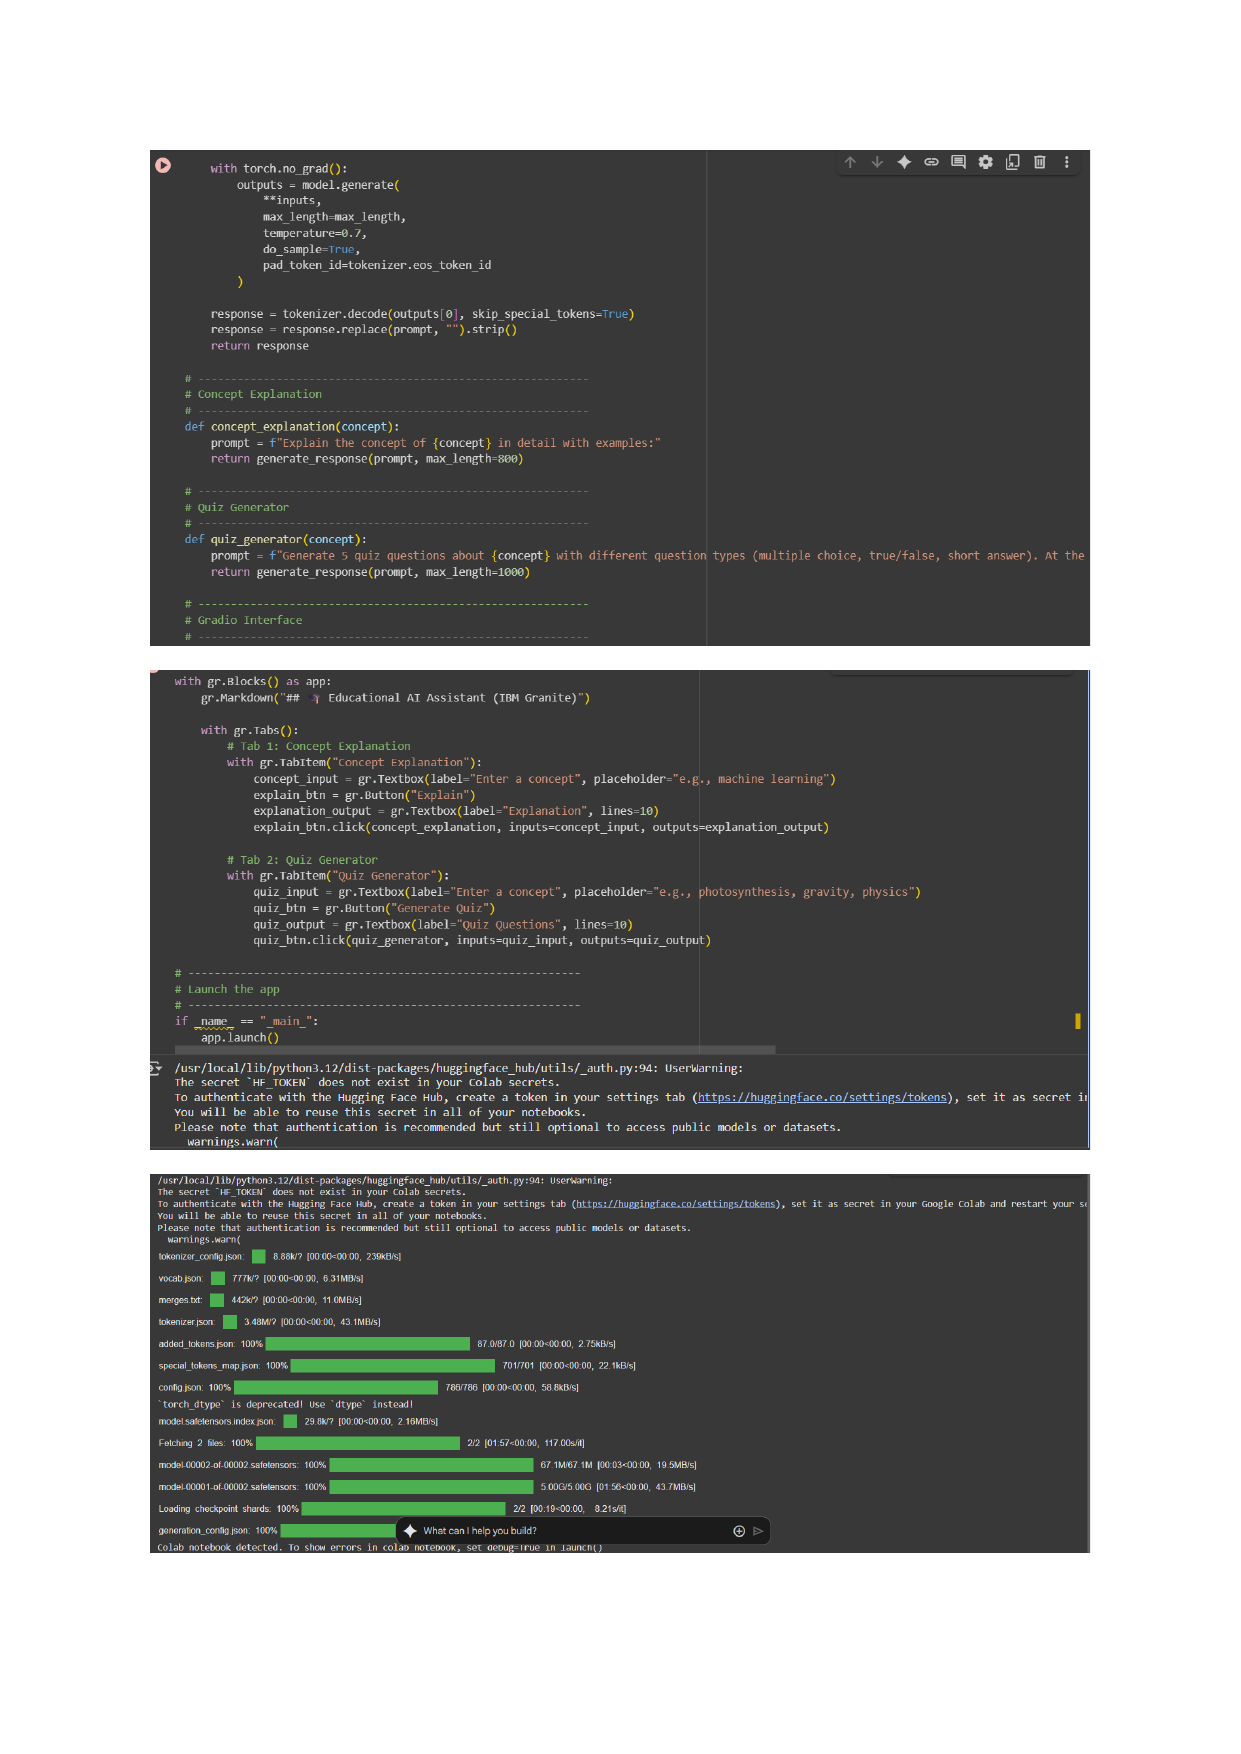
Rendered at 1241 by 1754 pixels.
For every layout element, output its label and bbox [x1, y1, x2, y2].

picture [150, 150, 1091, 646]
picture [150, 670, 1091, 1150]
picture [150, 1174, 1091, 1553]
